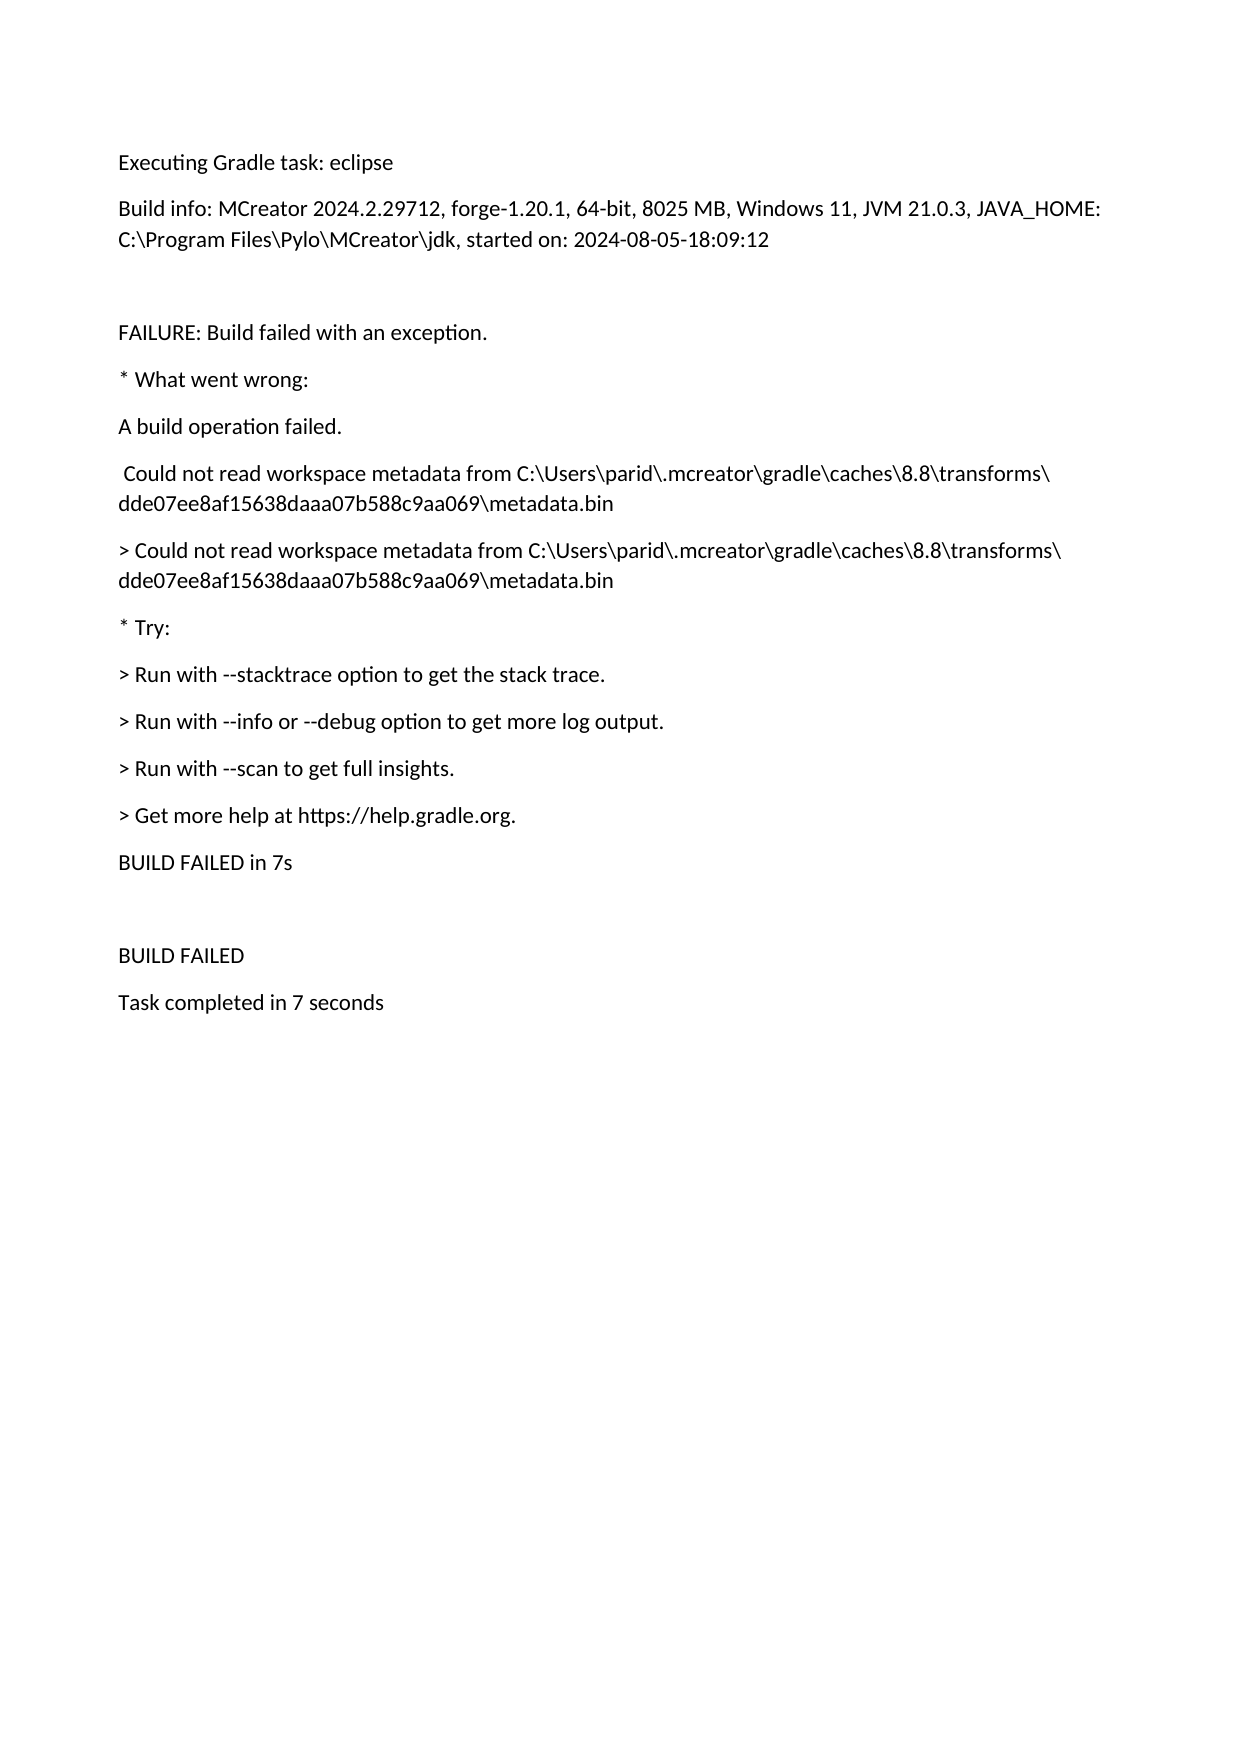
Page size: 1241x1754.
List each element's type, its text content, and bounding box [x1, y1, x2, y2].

text BUILD FAILED in 7s [118, 848, 1122, 876]
text > Could not read workspace metadata from C:\Users\parid\.mcreator\gradle\caches\8.8\transforms\dde07ee8af15638daaa07b588c9aa069\metadata.bin [118, 536, 1122, 594]
text * Try: [118, 613, 1122, 641]
text Build info: MCreator 2024.2.29712, forge-1.20.1, 64-bit, 8025 MB, Windows 11, JVM 21.0.3, JAVA_HOME: C:\Program Files\Pylo\MCreator\jdk, started on: 2024-08-05-18:09:12 [118, 194, 1122, 253]
text > Run with --stacktrace option to get the stack trace. [118, 660, 1122, 688]
text FAILURE: Build failed with an exception. [118, 318, 1122, 346]
text A build operation failed. [118, 412, 1122, 440]
text Executing Gradle task: eclipse [118, 148, 1122, 176]
text > Get more help at https://help.gradle.org. [118, 801, 1122, 829]
text > Run with --info or --debug option to get more log output. [118, 707, 1122, 735]
text Could not read workspace metadata from C:\Users\parid\.mcreator\gradle\caches\8.8\transforms\dde07ee8af15638daaa07b588c9aa069\metadata.bin [118, 459, 1122, 517]
text * What went wrong: [118, 365, 1122, 393]
text Task completed in 7 seconds [118, 988, 1122, 1016]
text > Run with --scan to get full insights. [118, 754, 1122, 782]
text BUILD FAILED [118, 941, 1122, 969]
